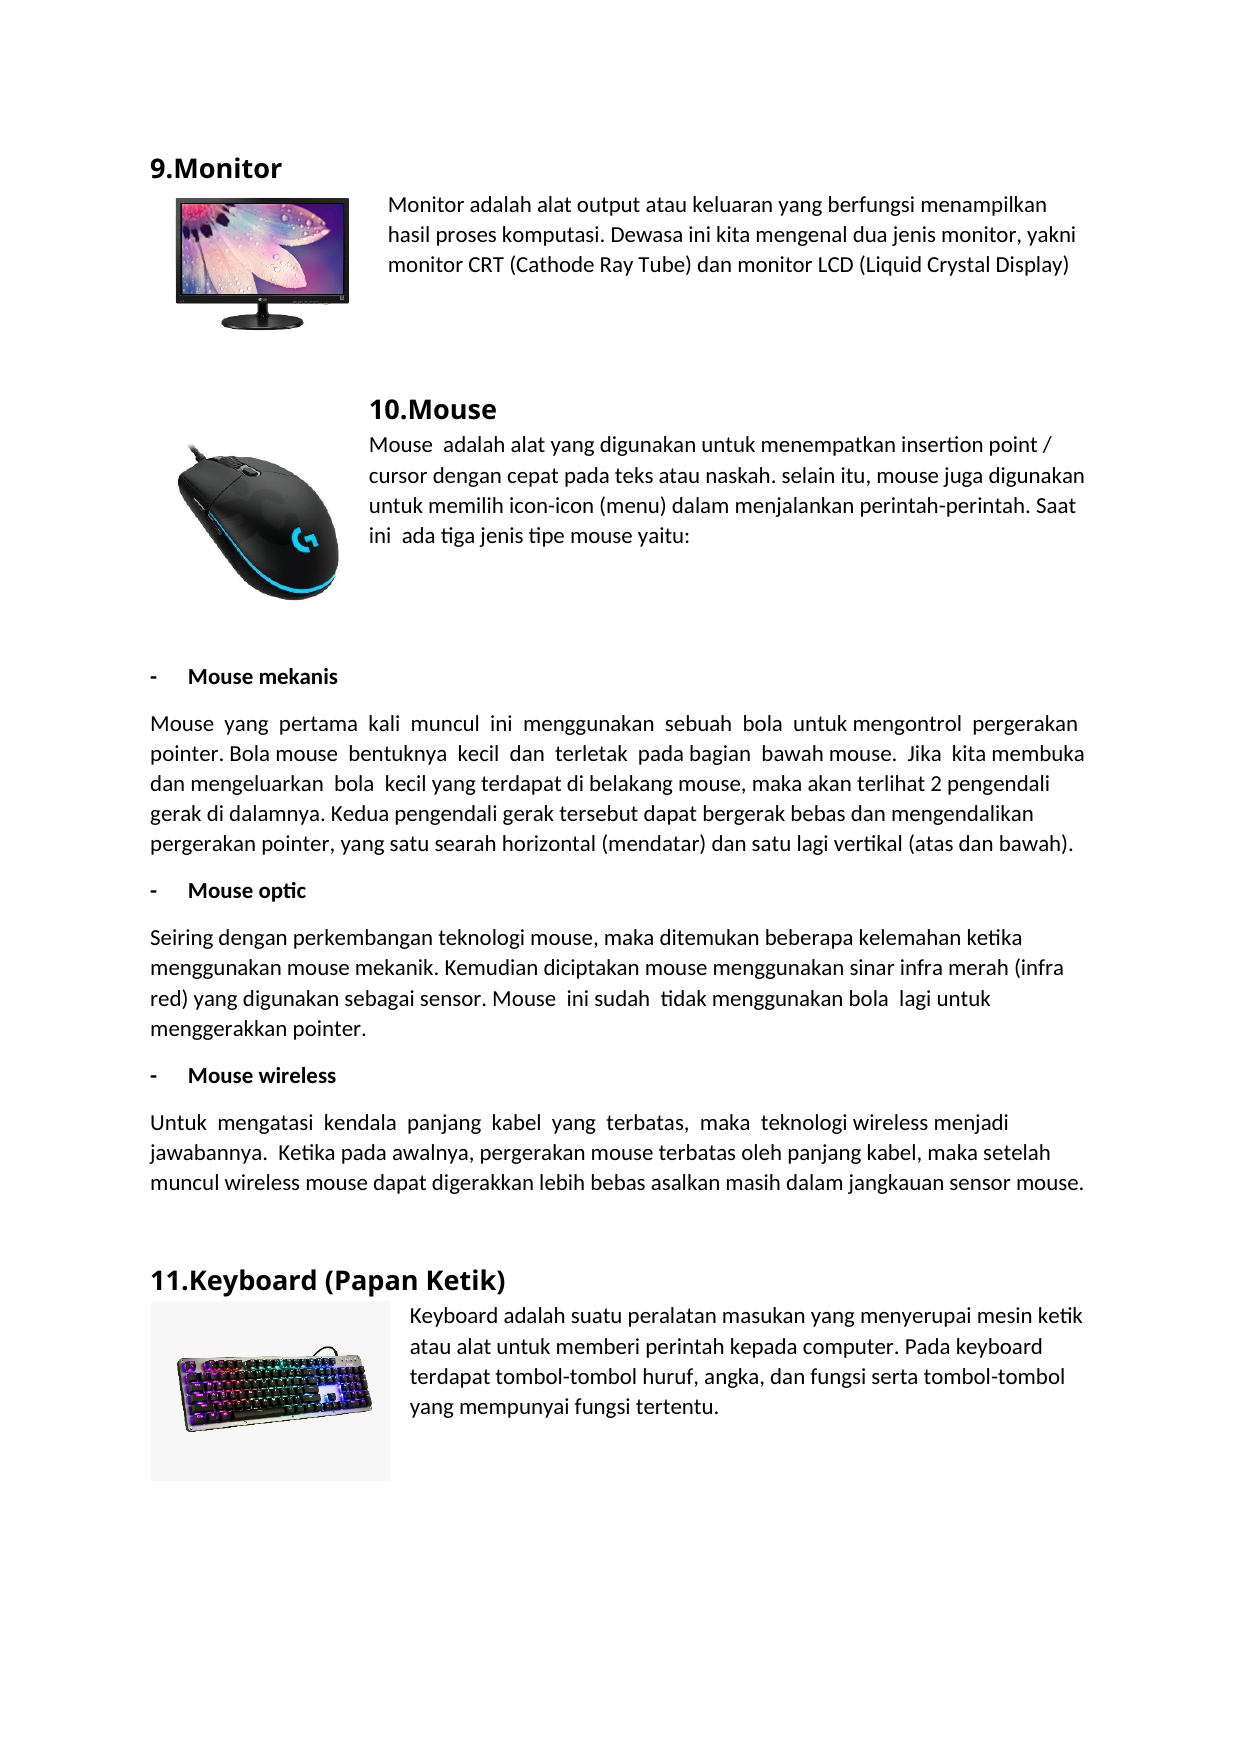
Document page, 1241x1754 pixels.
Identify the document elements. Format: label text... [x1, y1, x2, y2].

text Keyboard adalah suatu peralatan masukan yang menyerupai mesin ketik atau alat untuk memberi perintah kepada computer. Pada keyboard terdapat tombol-tombol huruf, angka, dan fungsi serta tombol-tombol yang mempunyai fungsi tertentu. [391, 1302, 1090, 1420]
subtitle 11.Keyboard (Papan Ketik) [150, 1262, 1090, 1299]
text Monitor adalah alat output atau keluaran yang berfungsi menampilkan hasil proses komputasi. Dewasa ini kita mengenal dua jenis monitor, yakni monitor CRT (Cathode Ray Tube) dan monitor LCD (Liquid Crystal Display) [369, 190, 1090, 278]
text Mouse yang pertama kali muncul ini menggunakan sebuah bola untuk mengontrol pergerakan pointer. Bola mouse bentuknya kecil dan terletak pada bagian bawah mouse. Jika kita membuka dan mengeluarkan bola kecil yang terdapat di belakang mouse, maka akan terlihat 2 pengendali gerak di dalamnya. Kedua pengendali gerak tersebut dapat bergerak bebas dan mengendalikan pergerakan pointer, yang satu searah horizontal (mendatar) dan satu lagi vertikal (atas dan bawah). [150, 709, 1090, 858]
text - Mouse wireless [150, 1061, 1090, 1089]
subtitle 9.Monitor [150, 150, 1090, 187]
text Untuk mengatasi kendala panjang kabel yang terbatas, maka teknologi wireless menjadi jawabannya. Ketika pada awalnya, pergerakan mouse terbatas oleh panjang kabel, maka setelah muncul wireless mouse dapat digerakkan lebih bebas asalkan masih dalam jangkauan sensor mouse. [150, 1108, 1090, 1196]
text Seiring dengan perkembangan teknologi mouse, maka ditemukan beberapa kelemahan ketika menggunakan mouse mekanik. Kemudian diciptakan mouse menggunakan sinar infra merah (infra red) yang digunakan sebagai sensor. Mouse ini sudah tidak menggunakan bola lagi untuk menggerakkan pointer. [150, 923, 1090, 1042]
subtitle 10.Mouse [150, 391, 1090, 428]
picture [150, 426, 350, 627]
text - Mouse mekanis [150, 662, 1090, 690]
picture [150, 190, 369, 334]
picture [150, 1301, 391, 1479]
text - Mouse optic [150, 876, 1090, 904]
text Mouse adalah alat yang digunakan untuk menempatkan insertion point / cursor dengan cepat pada teks atau naskah. selain itu, mouse juga digunakan untuk memilih icon-icon (menu) dalam menjalankan perintah-perintah. Saat ini ada tiga jenis tipe mouse yaitu: [350, 431, 1090, 549]
